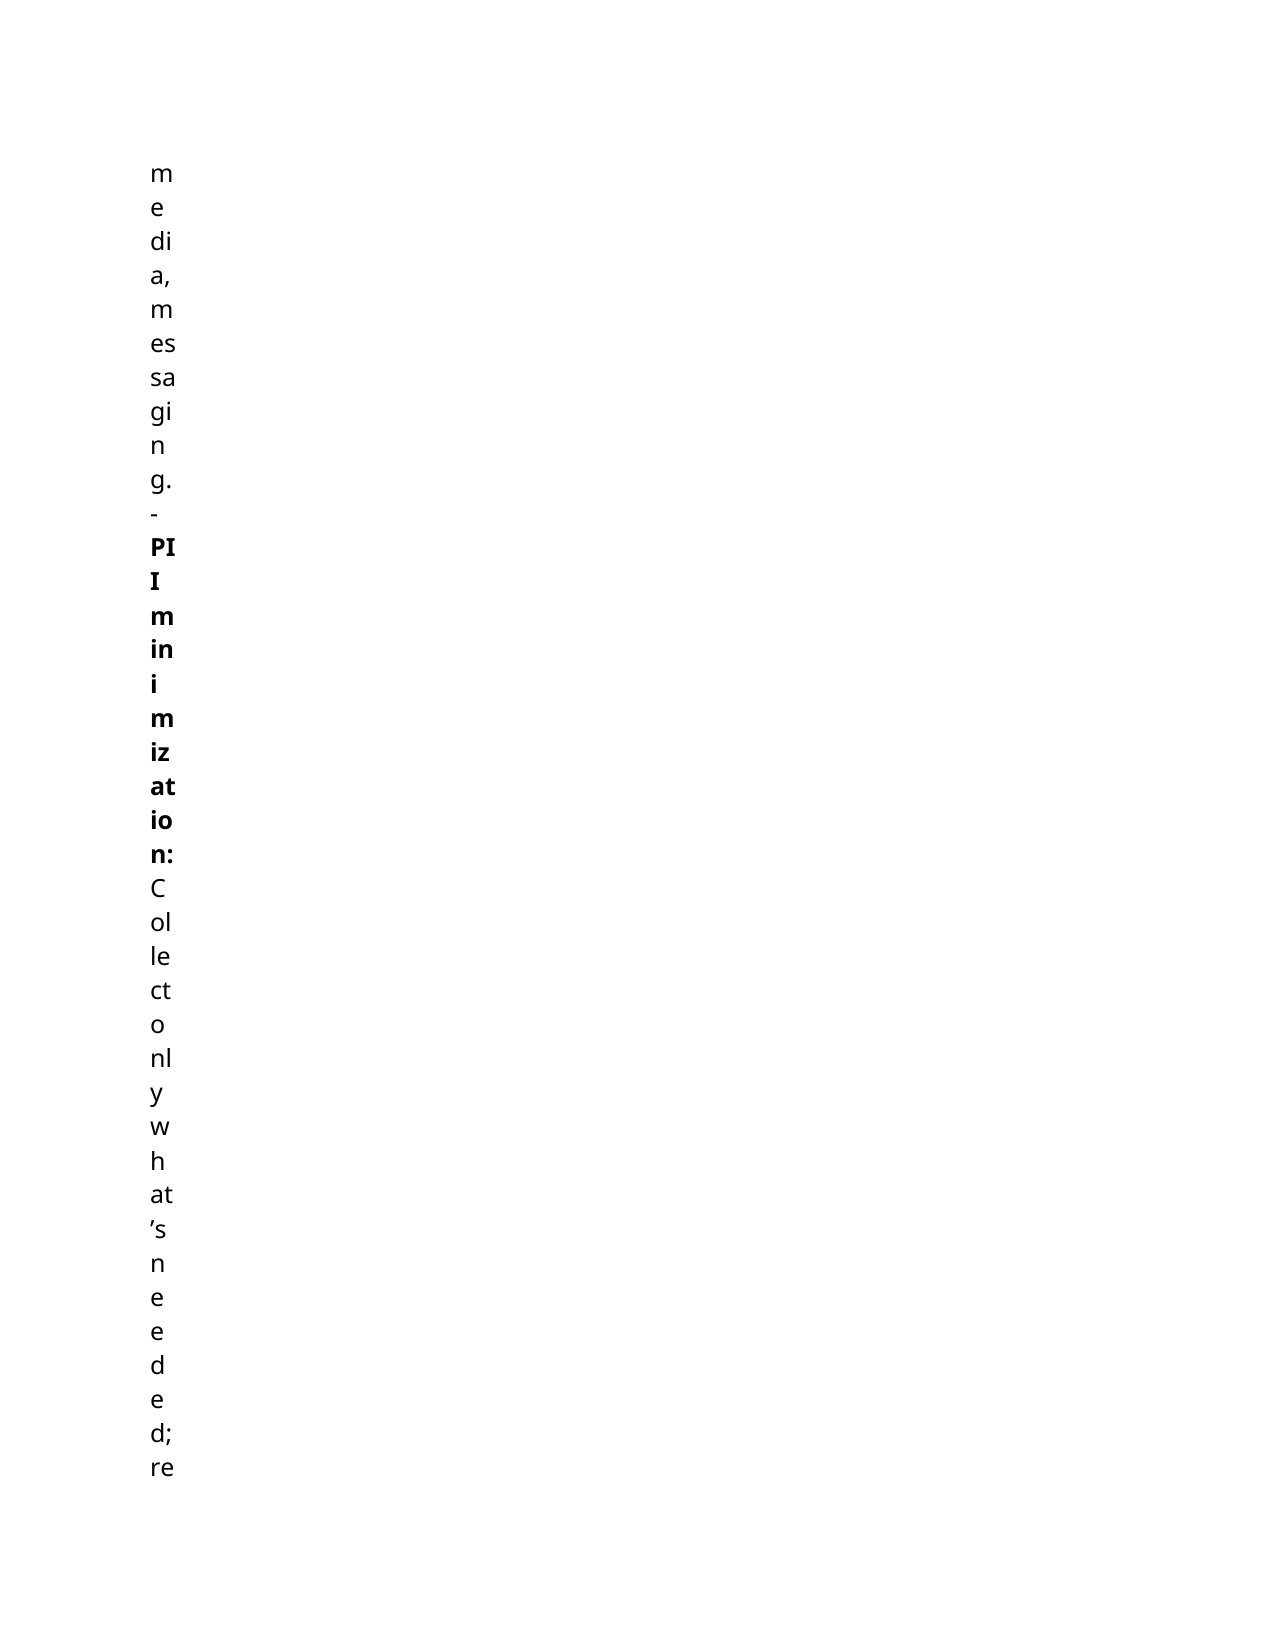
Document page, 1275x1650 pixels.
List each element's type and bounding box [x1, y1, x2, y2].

table_cell [139, 150, 187, 1484]
